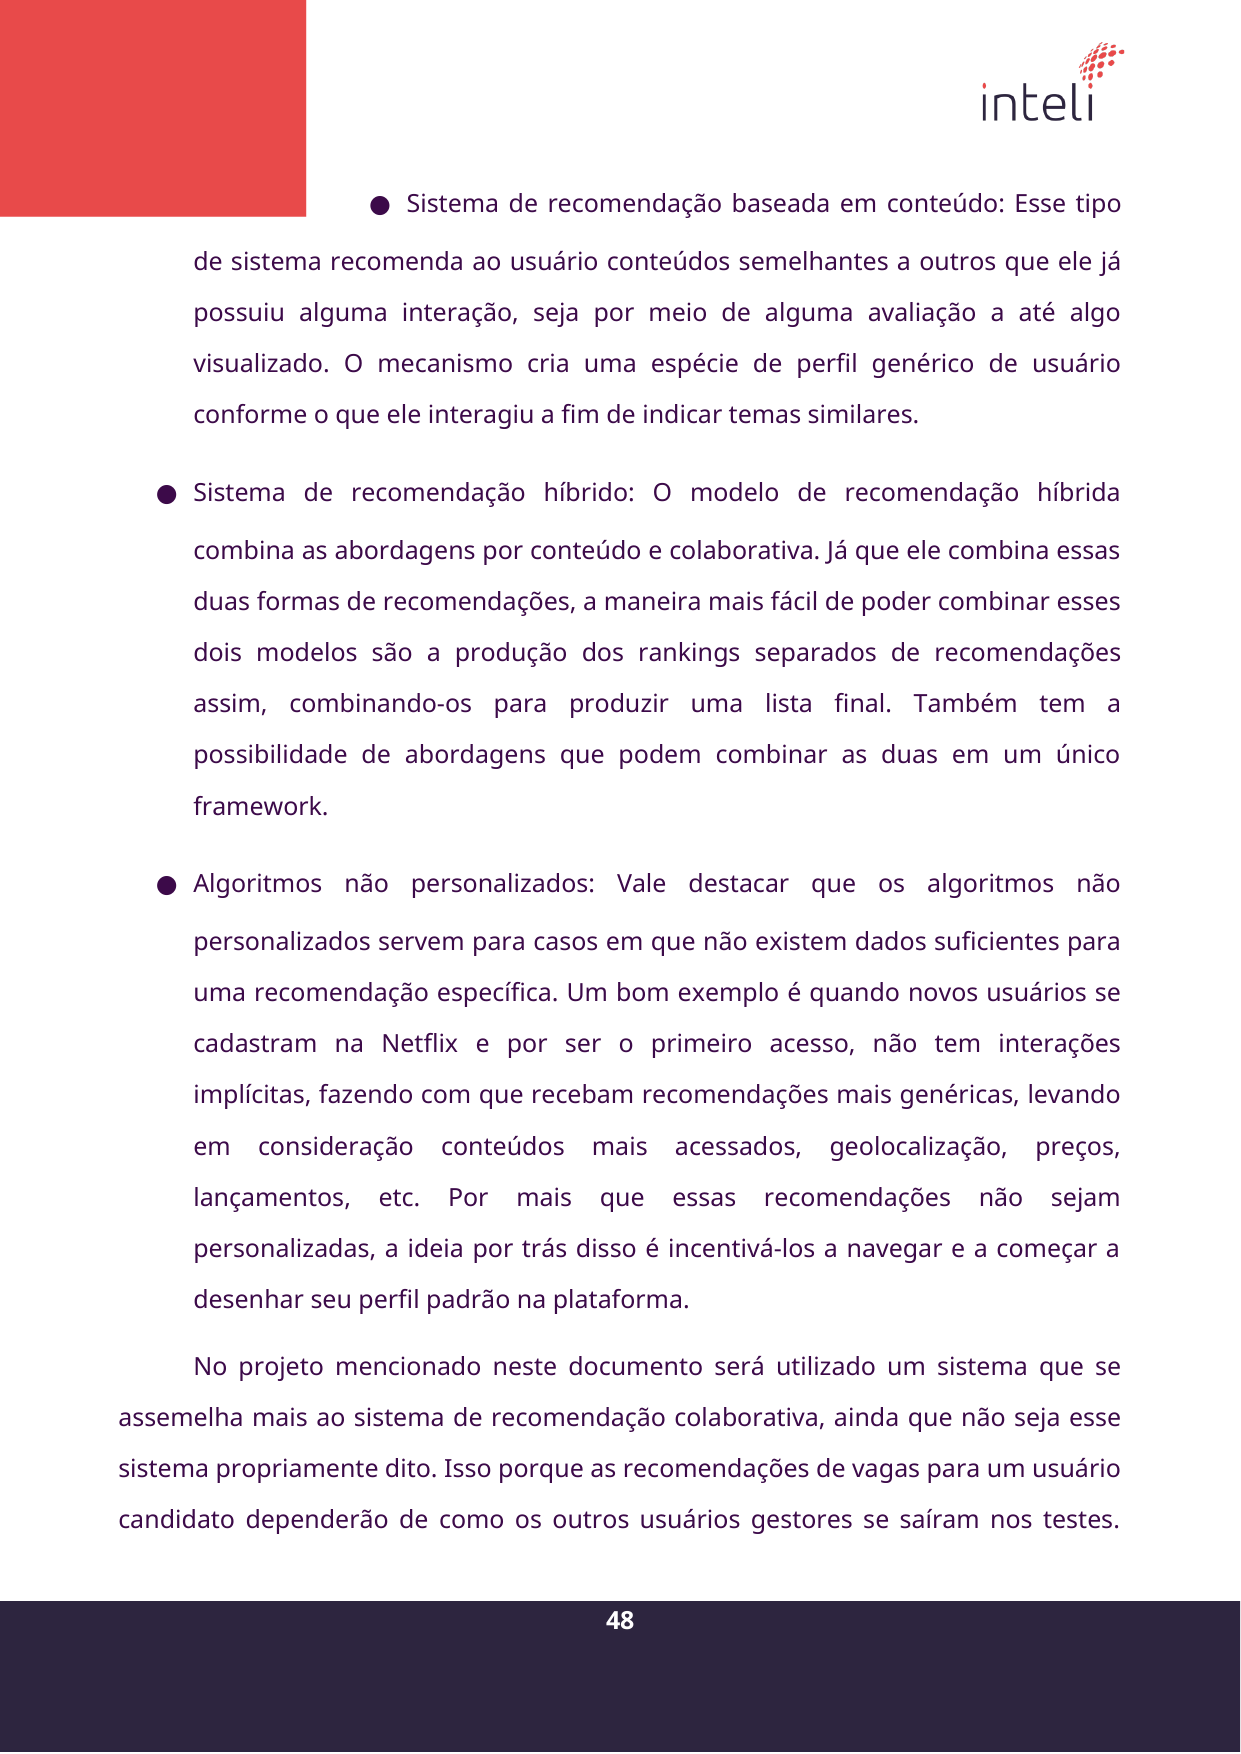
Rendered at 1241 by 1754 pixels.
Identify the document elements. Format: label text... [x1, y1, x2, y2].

list Sistema de recomendação híbrido: O modelo de recomendação híbrida combina as abordagens por conteúdo e colaborativa. Já que ele combina essas duas formas de recomendações, a maneira mais fácil de poder combinar esses dois modelos são a produção dos rankings separados de recomendações assim, combinando-os para produzir uma lista final. Também tem a possibilidade de abordagens que podem combinar as duas em um único framework. [156, 465, 1122, 822]
picture [0, 1601, 1241, 1752]
picture [982, 42, 1125, 121]
list Algoritmos não personalizados: Vale destacar que os algoritmos não personalizados servem para casos em que não existem dados suficientes para uma recomendação específica. Um bom exemplo é quando novos usuários se cadastram na Netflix e por ser o primeiro acesso, não tem interações implícitas, fazendo com que recebam recomendações mais genéricas, levando em consideração conteúdos mais acessados, geolocalização, preços, lançamentos, etc. Por mais que essas recomendações não sejam personalizadas, a ideia por trás disso é incentivá-los a navegar e a começar a desenhar seu perfil padrão na plataforma. [156, 856, 1122, 1315]
picture [0, 0, 307, 217]
list Sistema de recomendação baseada em conteúdo: Esse tipo de sistema recomenda ao usuário conteúdos semelhantes a outros que ele já possuiu alguma interação, seja por meio de alguma avaliação a até algo visualizado. O mecanismo cria uma espécie de perfil genérico de usuário conforme o que ele interagiu a fim de indicar temas similares. [156, 176, 1122, 431]
